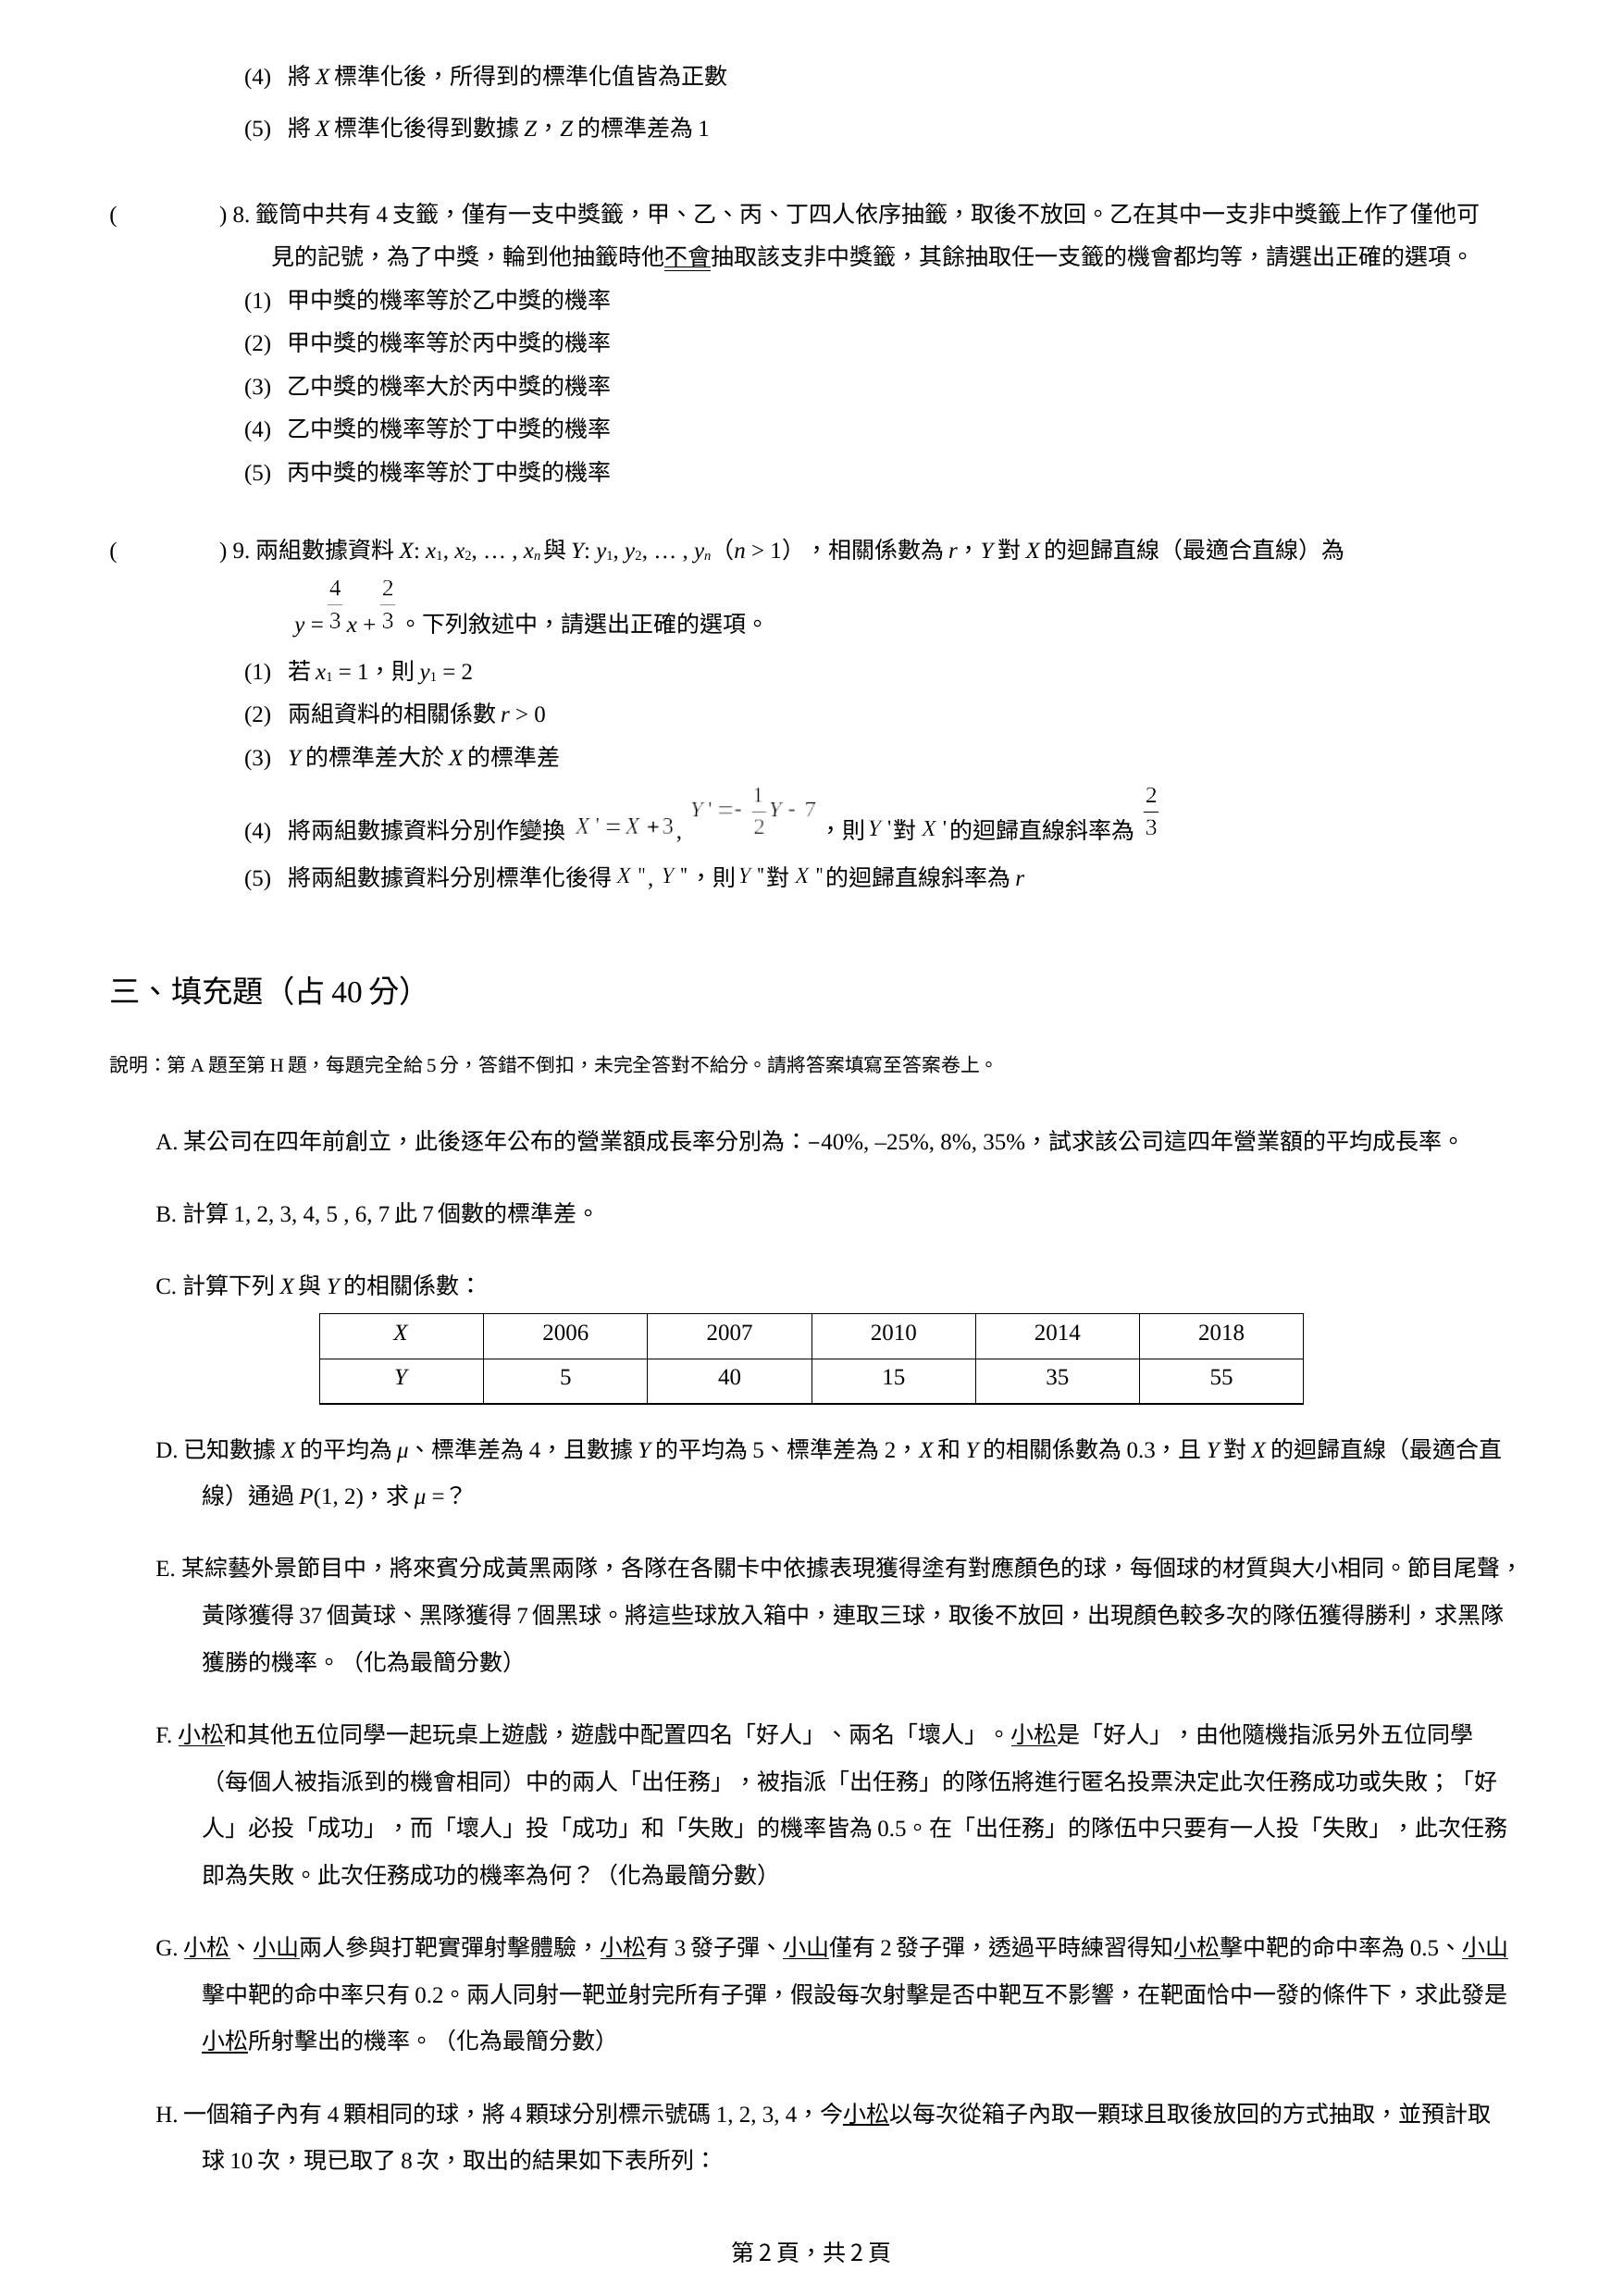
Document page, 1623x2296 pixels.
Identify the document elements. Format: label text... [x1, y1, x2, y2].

list Y的標準差大於X的標準差 [244, 738, 1514, 773]
text B. 計算1, 2, 3, 4, 5 , 6, 7此7個數的標準差。 [155, 1195, 1514, 1229]
table_cell Y [320, 1359, 483, 1403]
list 甲中獎的機率等於丙中獎的機率 [244, 324, 1514, 359]
text F. 小松和其他五位同學一起玩桌上遊戲，遊戲中配置四名「好人」、兩名「壞人」。小松是「好人」，由他隨機指派另外五位同學（每個人被指派到的機會相同）中的兩人「出任務」，被指派「出任務」的隊伍將進行匿名投票決定此次任務成功或失敗；「好人」必投「成功」，而「壞人」投「成功」和「失敗」的機率皆為0.5。在「出任務」的隊伍中只要有一人投「失敗」，此次任務即為失敗。此次任務成功的機率為何？（化為最簡分數） [155, 1716, 1514, 1891]
text 見的記號，為了中獎，輪到他抽籤時他不會抽取該支非中獎籤，其餘抽取任一支籤的機會都均等，請選出正確的選項。 [109, 238, 1514, 272]
table_cell 40 [648, 1359, 812, 1403]
list 將兩組數據資料分別標準化後得, ，則對的迴歸直線斜率為r [244, 859, 1514, 894]
text (235 ) 9. 兩組數據資料X: x1, x2, … , xn與Y: y1, y2, … , yn（n > 1），相關係數為r，Y對X的迴歸直線（最適合直線）為 [109, 531, 1514, 565]
text y =x +。下列敘述中，請選出正確的選項。 [109, 575, 1514, 644]
text 三、填充題（占40分） [109, 954, 1514, 1024]
text D. 已知數據X的平均為μ、標準差為4，且數據Y的平均為5、標準差為2，X和Y的相關係數為0.3，且Y對X的迴歸直線（最適合直線）通過P(1, 2)，求μ =？ [155, 1431, 1514, 1512]
table_header 2014 [976, 1314, 1139, 1359]
table_header 2007 [648, 1314, 812, 1359]
table_cell 35 [976, 1359, 1139, 1403]
text 說明：第A題至第H題，每題完全給5分，答錯不倒扣，未完全答對不給分。請將答案填寫至答案卷上。 [109, 1046, 1514, 1081]
list 將X標準化後，所得到的標準化值皆為正數 [244, 57, 1514, 92]
table_cell 5 [484, 1359, 647, 1403]
text E. 某綜藝外景節目中，將來賓分成黃黑兩隊，各隊在各關卡中依據表現獲得塗有對應顏色的球，每個球的材質與大小相同。節目尾聲，黃隊獲得37個黃球、黑隊獲得7個黑球。將這些球放入箱中，連取三球，取後不放回，出現顏色較多次的隊伍獲得勝利，求黑隊獲勝的機率。（化為最簡分數） [155, 1549, 1514, 1678]
list 將X標準化後得到數據Z，Z的標準差為1 [244, 108, 1514, 143]
table_header 2010 [812, 1314, 975, 1359]
list 乙中獎的機率大於丙中獎的機率 [244, 367, 1514, 402]
text A. 某公司在四年前創立，此後逐年公布的營業額成長率分別為：–40%, –25%, 8%, 35%，試求該公司這四年營業額的平均成長率。 [155, 1123, 1514, 1157]
table_header 2018 [1140, 1314, 1303, 1359]
list 若x1 = 1，則y1 = 2 [244, 652, 1514, 687]
table_cell 15 [812, 1359, 975, 1403]
text (35 ) 8. 籤筒中共有4支籤，僅有一支中獎籤，甲、乙、丙、丁四人依序抽籤，取後不放回。乙在其中一支非中獎籤上作了僅他可 [109, 195, 1514, 230]
text C. 計算下列X與Y的相關係數： [155, 1267, 1514, 1302]
list 將兩組數據資料分別作變換 , ，則對的迴歸直線斜率為 [244, 781, 1514, 850]
text H. 一個箱子內有4顆相同的球，將4顆球分別標示號碼1, 2, 3, 4，今小松以每次從箱子內取一顆球且取後放回的方式抽取，並預計取球10次，現已取了8次，取出的結果如下表所列： [155, 2094, 1514, 2177]
text G. 小松、小山兩人參與打靶實彈射擊體驗，小松有3發子彈、小山僅有2發子彈，透過平時練習得知小松擊中靶的命中率為0.5、小山擊中靶的命中率只有0.2。兩人同射一靶並射完所有子彈，假設每次射擊是否中靶互不影響，在靶面恰中一發的條件下，求此發是小松所射擊出的機率。（化為最簡分數） [155, 1929, 1514, 2057]
table_header 2006 [484, 1314, 647, 1359]
table_cell 55 [1140, 1359, 1303, 1403]
list 丙中獎的機率等於丁中獎的機率 [244, 453, 1514, 488]
list 兩組資料的相關係數r > 0 [244, 695, 1514, 730]
table_header X [320, 1314, 483, 1359]
list 甲中獎的機率等於乙中獎的機率 [244, 281, 1514, 316]
list 乙中獎的機率等於丁中獎的機率 [244, 410, 1514, 445]
